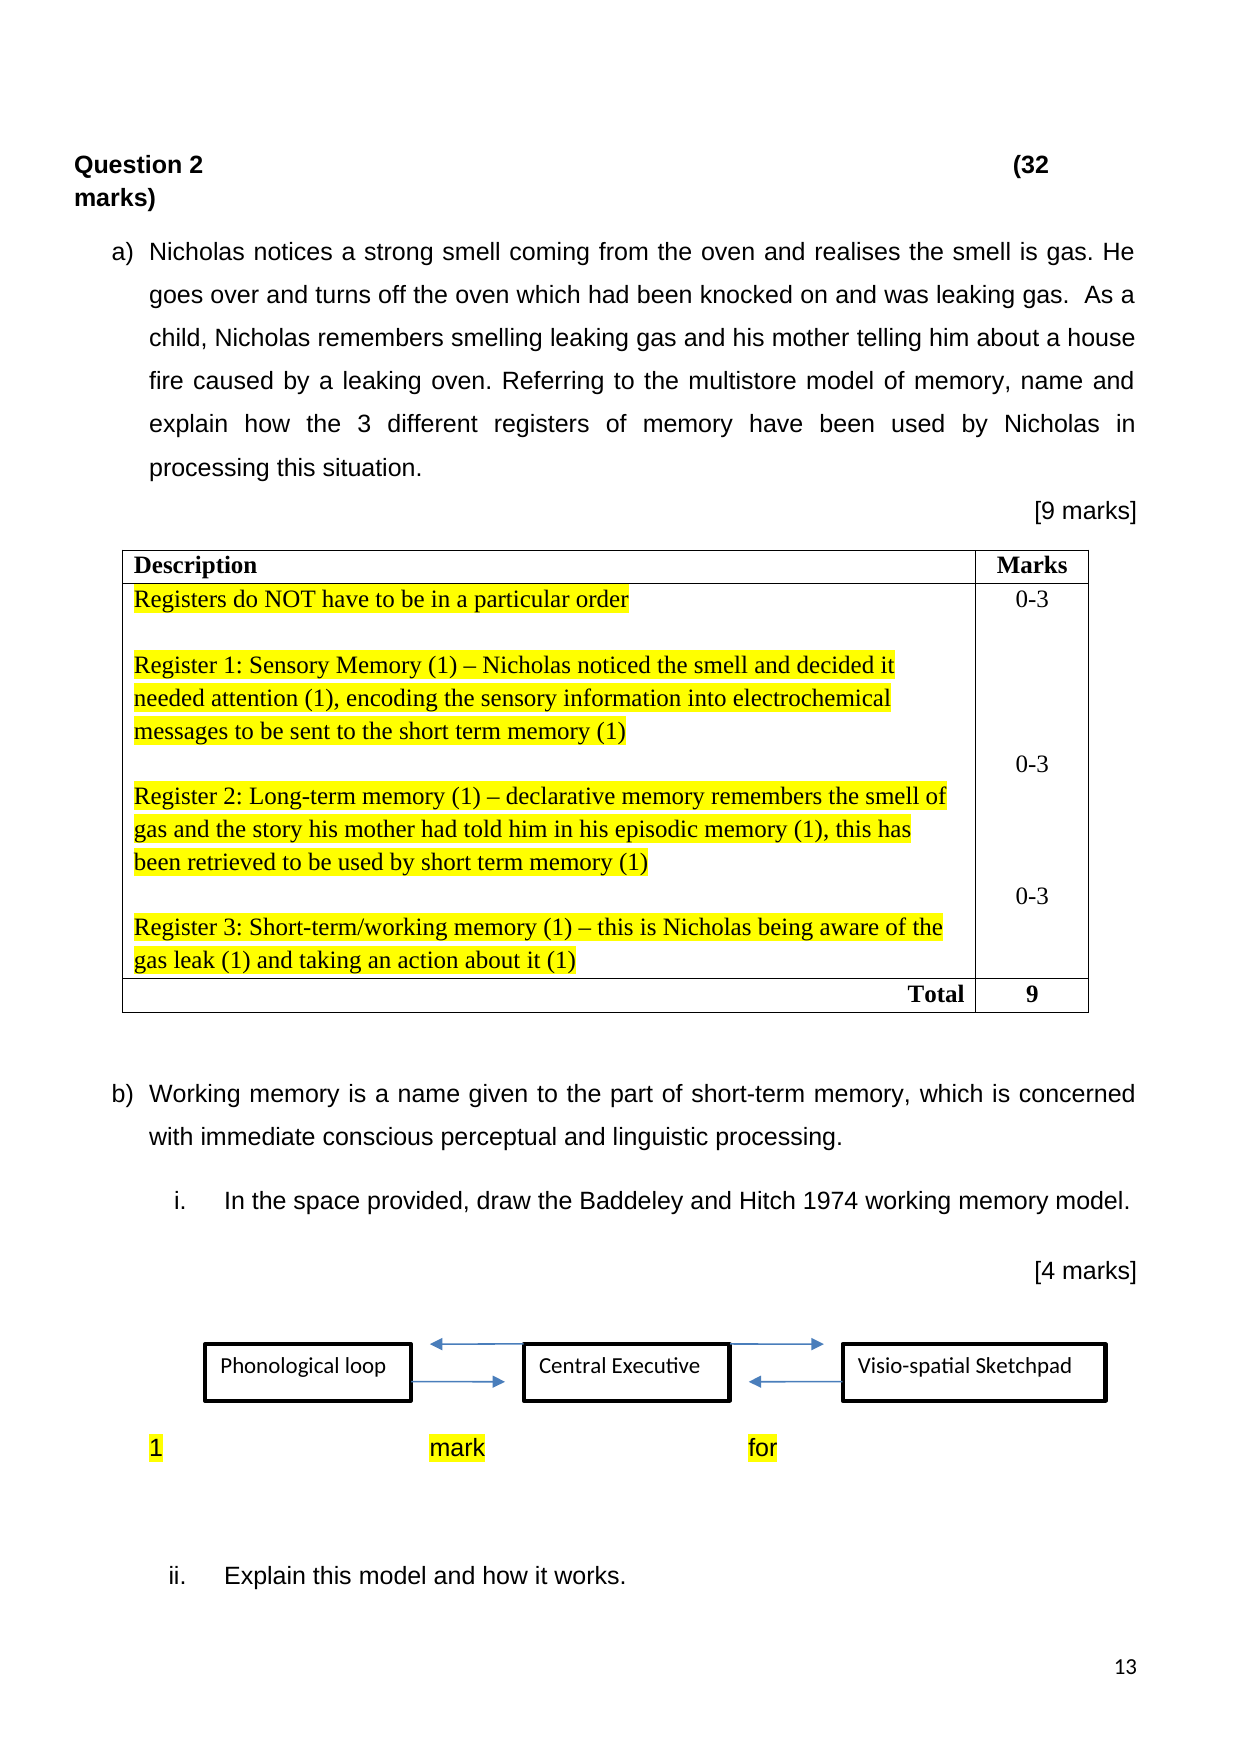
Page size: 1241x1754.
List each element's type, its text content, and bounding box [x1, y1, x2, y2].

table_cell 9 [976, 979, 1088, 1012]
text Question 2 (32 marks) [74, 150, 1137, 212]
table_cell 0-3 0-3 0-3 [976, 584, 1088, 978]
list In the space provided, draw the Baddeley and Hitch 1974 working memory model. [186, 1186, 1137, 1243]
table_header Description [123, 551, 975, 583]
list Explain this model and how it works. [186, 1561, 1137, 1590]
list [9 marks] [149, 496, 1137, 524]
list Working memory is a name given to the part of short-term memory, which is concerned with immediate conscious perceptual and linguistic processing. [111, 1079, 1137, 1151]
list Nicholas notices a strong smell coming from the oven and realises the smell is gas. He goes over and turns off the oven which had been knocked on and was leaking gas. As a child, Nicholas remembers smelling leaking gas and his mother telling him about a house fire caused by a leaking oven. Referring to the multistore model of memory, name and explain how the 3 different registers of memory have been used by Nicholas in processing this situation. [111, 237, 1137, 481]
table_cell Total [123, 979, 975, 1012]
list [4 marks] [224, 1256, 1137, 1285]
text 1 mark for each component plus 1 mark for cyclic arrows between [149, 1433, 1137, 1462]
table_cell Registers do NOT have to be in a particular order Register 1: Sensory Memory (1) – Nicholas noticed the smell and decided it needed attention (1), encoding the sensory information into electrochemical messages to be sent to the short term memory (1) Register 2: Long-term memory (1) – declarative memory remembers the smell of gas and the story his mother had told him in his episodic memory (1), this has been retrieved to be used by short term memory (1) Register 3: Short-term/working memory (1) – this is Nicholas being aware of the gas leak (1) and taking an action about it (1) [123, 584, 975, 978]
table_header Marks [976, 551, 1088, 583]
